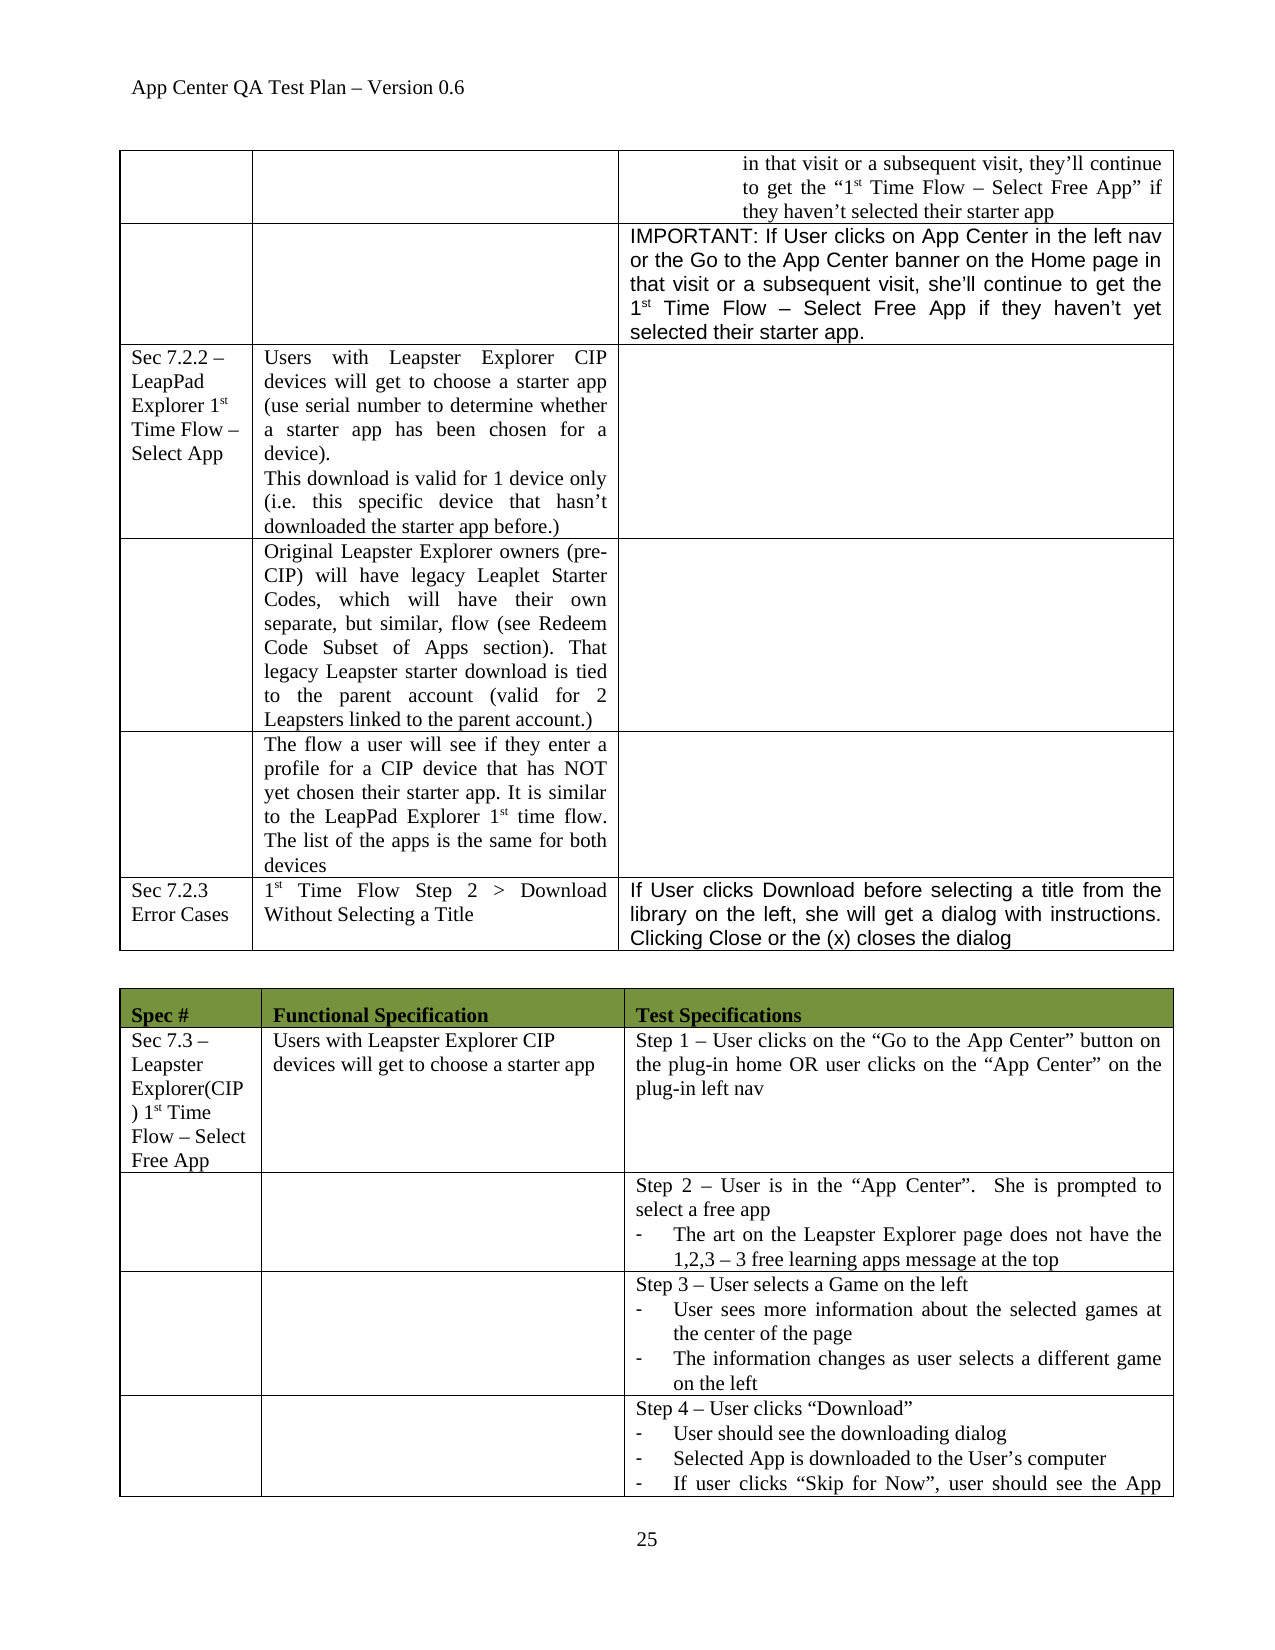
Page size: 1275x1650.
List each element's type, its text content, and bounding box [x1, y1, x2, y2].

table_cell Step 3 – User selects a Game on the left User sees more information about the selected games at the center of the page The information changes as user selects a different game on the left [625, 1272, 1173, 1395]
table_cell [619, 345, 1173, 538]
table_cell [619, 151, 1173, 223]
table_cell [121, 1396, 261, 1496]
table_cell [121, 1272, 261, 1395]
table_cell If User clicks Download before selecting a title from the library on the left, she will get a dialog with instructions. Clicking Close or the (x) closes the dialog [619, 878, 1173, 949]
table_header Test Specifications [625, 989, 1173, 1027]
table_cell [619, 539, 1173, 731]
table_cell Users with Leapster Explorer CIP devices will get to choose a starter app [262, 1028, 624, 1172]
table_cell [262, 1272, 624, 1395]
table_cell [121, 1173, 261, 1271]
table_cell Sec 7.3 – Leapster Explorer(CIP) 1st Time Flow – Select Free App [121, 1028, 261, 1172]
table_cell Users with Leapster Explorer CIP devices will get to choose a starter app (use serial number to determine whether a starter app has been chosen for a device). This download is valid for 1 device only (i.e. this specific device that hasn’t downloaded the starter app before.) [253, 345, 618, 538]
table_cell [121, 732, 252, 877]
table_cell 1st Time Flow Step 2 > Download Without Selecting a Title [253, 878, 618, 949]
table_cell [121, 224, 252, 344]
table_cell [253, 151, 618, 223]
table_cell Step 2 – User is in the “App Center”. She is prompted to select a free app The art on the Leapster Explorer page does not have the 1,2,3 – 3 free learning apps message at the top [625, 1173, 1173, 1271]
table_cell [262, 1173, 624, 1271]
table_cell The flow a user will see if they enter a profile for a CIP device that has NOT yet chosen their starter app. It is similar to the LeapPad Explorer 1st time flow. The list of the apps is the same for both devices [253, 732, 618, 877]
table_cell Original Leapster Explorer owners (pre-CIP) will have legacy Leaplet Starter Codes, which will have their own separate, but similar, flow (see Redeem Code Subset of Apps section). That legacy Leapster starter download is tied to the parent account (valid for 2 Leapsters linked to the parent account.) [253, 539, 618, 731]
table_cell [253, 224, 618, 344]
table_cell Step 1 – User clicks on the “Go to the App Center” button on the plug-in home OR user clicks on the “App Center” on the plug-in left nav [625, 1028, 1173, 1172]
table_cell [619, 732, 1173, 877]
table_cell Sec 7.2.2 – LeapPad Explorer 1st Time Flow – Select App [121, 345, 252, 538]
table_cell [625, 1396, 1173, 1496]
table_header Functional Specification [262, 989, 624, 1027]
table_cell IMPORTANT: If User clicks on App Center in the left nav or the Go to the App Center banner on the Home page in that visit or a subsequent visit, she’ll continue to get the 1st Time Flow – Select Free App if they haven’t yet selected their starter app. [619, 224, 1173, 344]
table_cell [121, 151, 252, 223]
table_cell [262, 1396, 624, 1496]
table_cell [121, 539, 252, 731]
table_header Spec # [121, 989, 261, 1027]
table_cell Sec 7.2.3 Error Cases [121, 878, 252, 949]
